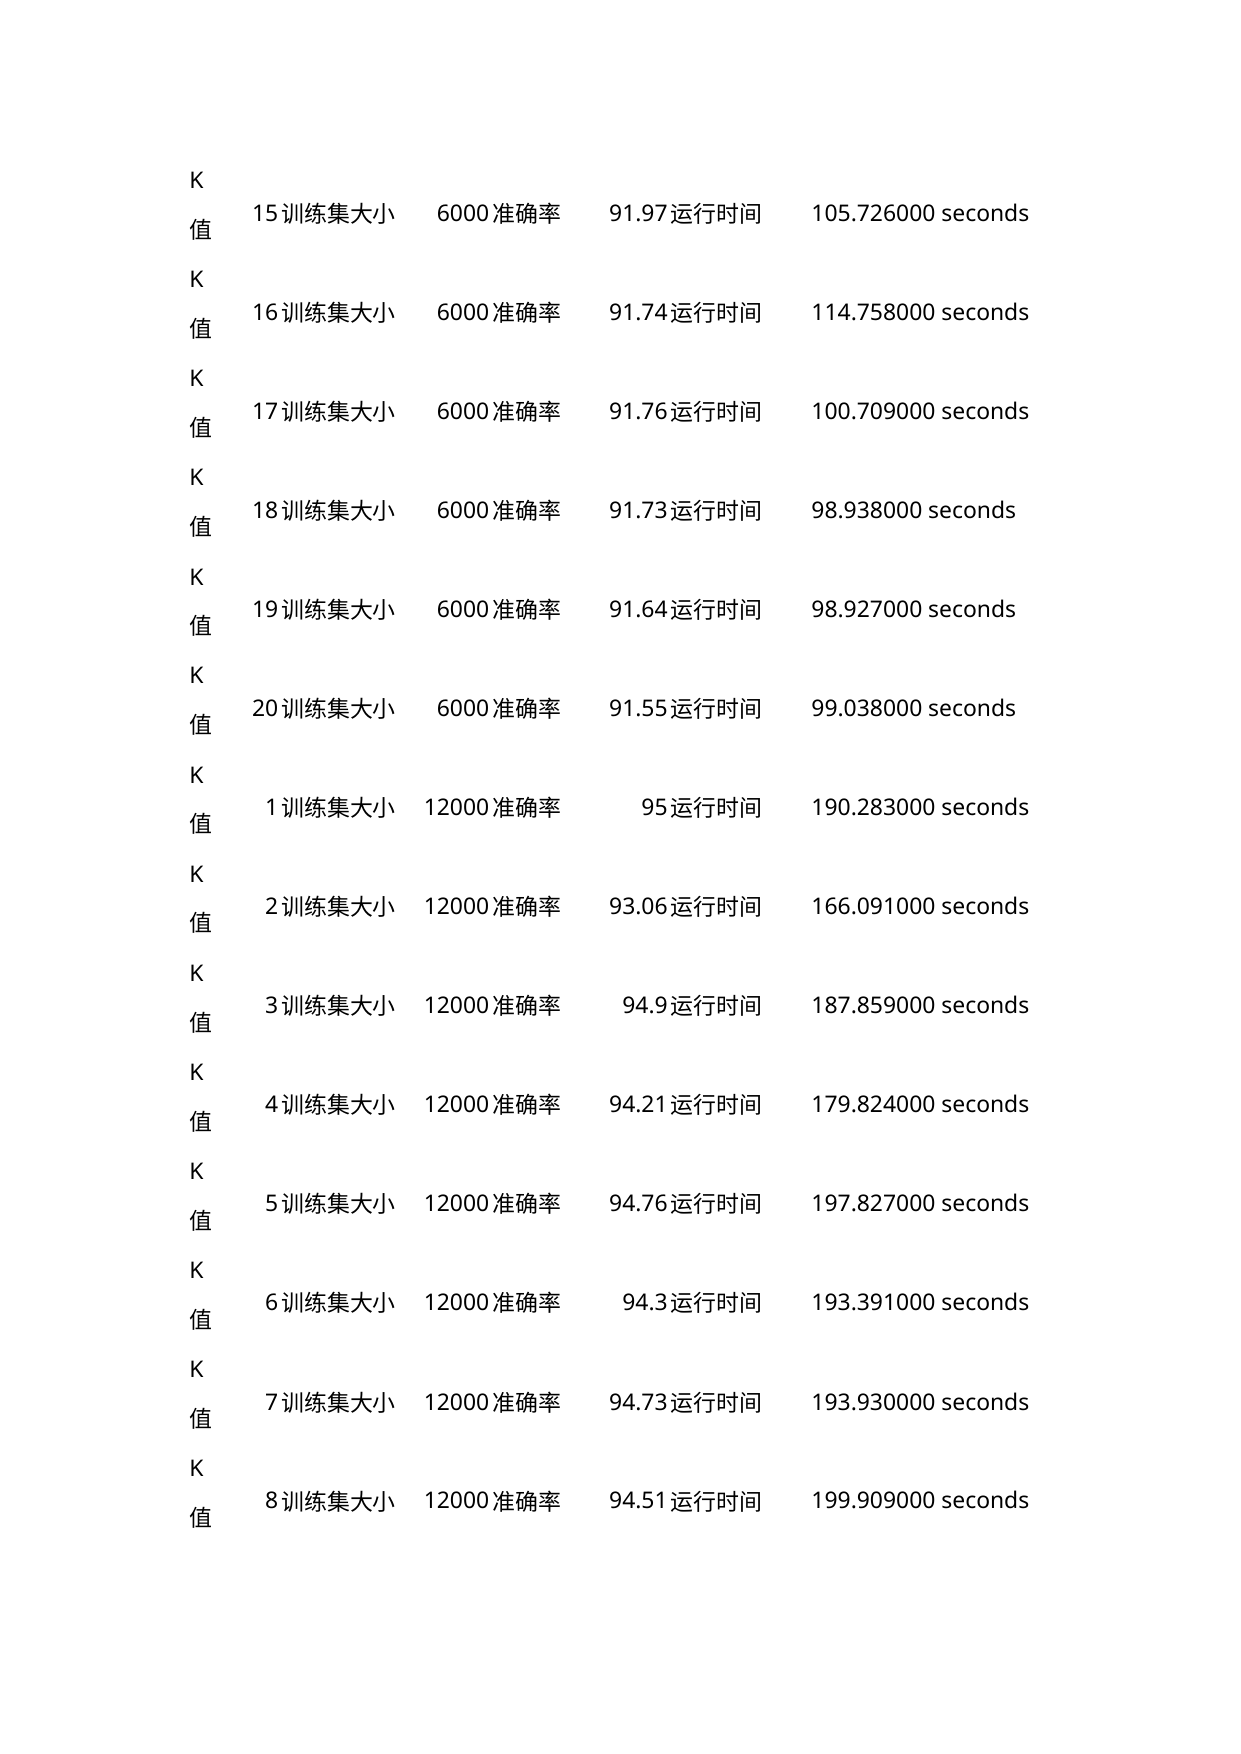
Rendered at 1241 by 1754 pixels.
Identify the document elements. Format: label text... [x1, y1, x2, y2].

table_cell 12000 [413, 855, 491, 954]
table_cell 91.97 [569, 162, 669, 261]
table_cell 187.859000 seconds [810, 955, 1052, 1053]
table_cell 98.938000 seconds [810, 459, 1052, 558]
table_cell 训练集大小 [280, 261, 412, 360]
table_cell 1 [232, 756, 279, 855]
table_cell 18 [232, 459, 279, 558]
table_cell 准确率 [491, 657, 568, 756]
table_cell K值 [188, 756, 232, 855]
table_cell 94.9 [569, 955, 669, 1053]
table_cell 训练集大小 [280, 1252, 412, 1351]
table_cell 94.51 [569, 1450, 669, 1549]
table_cell 100.709000 seconds [810, 360, 1052, 459]
table_cell 运行时间 [669, 955, 809, 1053]
table_cell 6 [232, 1252, 279, 1351]
table_cell 6000 [413, 459, 491, 558]
table_cell 12000 [413, 1054, 491, 1153]
table_cell 12000 [413, 1450, 491, 1549]
table_cell 运行时间 [669, 459, 809, 558]
table_cell 训练集大小 [280, 1054, 412, 1153]
table_cell 运行时间 [669, 558, 809, 657]
table_cell 193.391000 seconds [810, 1252, 1052, 1351]
table_cell 98.927000 seconds [810, 558, 1052, 657]
table_cell 运行时间 [669, 1351, 809, 1450]
table_cell 91.73 [569, 459, 669, 558]
table_cell 准确率 [491, 1351, 568, 1450]
table_cell 准确率 [491, 955, 568, 1053]
table_cell 准确率 [491, 558, 568, 657]
table_cell 准确率 [491, 756, 568, 855]
table_cell 训练集大小 [280, 360, 412, 459]
table_cell 准确率 [491, 459, 568, 558]
table_cell K值 [188, 1450, 232, 1549]
table_cell 20 [232, 657, 279, 756]
table_cell K值 [188, 360, 232, 459]
table_cell 16 [232, 261, 279, 360]
table_cell K值 [188, 1153, 232, 1252]
table_cell 6000 [413, 360, 491, 459]
table_cell 3 [232, 955, 279, 1053]
table_cell K值 [188, 261, 232, 360]
table_cell K值 [188, 459, 232, 558]
table_cell 190.283000 seconds [810, 756, 1052, 855]
table_cell 94.21 [569, 1054, 669, 1153]
table_cell 105.726000 seconds [810, 162, 1052, 261]
table_cell 12000 [413, 955, 491, 1053]
table_cell 准确率 [491, 1153, 568, 1252]
table_cell K值 [188, 162, 232, 261]
table_cell 12000 [413, 1153, 491, 1252]
table_cell 准确率 [491, 360, 568, 459]
table_cell K值 [188, 558, 232, 657]
table_cell 运行时间 [669, 1054, 809, 1153]
table_cell 99.038000 seconds [810, 657, 1052, 756]
table_cell 运行时间 [669, 1450, 809, 1549]
table_cell 114.758000 seconds [810, 261, 1052, 360]
table_cell 训练集大小 [280, 955, 412, 1053]
table_cell 7 [232, 1351, 279, 1450]
table_cell 训练集大小 [280, 756, 412, 855]
table_cell 197.827000 seconds [810, 1153, 1052, 1252]
table_cell K值 [188, 1351, 232, 1450]
table_cell 训练集大小 [280, 459, 412, 558]
table_cell 95 [569, 756, 669, 855]
table_cell 运行时间 [669, 855, 809, 954]
table_cell 6000 [413, 558, 491, 657]
table_cell 训练集大小 [280, 1153, 412, 1252]
table_cell 6000 [413, 657, 491, 756]
table_cell 运行时间 [669, 261, 809, 360]
table_cell K值 [188, 955, 232, 1053]
table_cell 19 [232, 558, 279, 657]
table_cell 17 [232, 360, 279, 459]
table_cell 运行时间 [669, 360, 809, 459]
table_cell 训练集大小 [280, 162, 412, 261]
table_cell 6000 [413, 261, 491, 360]
table_cell 训练集大小 [280, 657, 412, 756]
table_cell 训练集大小 [280, 1450, 412, 1549]
table_cell 12000 [413, 756, 491, 855]
table_cell 4 [232, 1054, 279, 1153]
table_cell 12000 [413, 1351, 491, 1450]
table_cell 准确率 [491, 1450, 568, 1549]
table_cell K值 [188, 657, 232, 756]
table_cell 准确率 [491, 1252, 568, 1351]
table_cell 准确率 [491, 162, 568, 261]
table_cell K值 [188, 1252, 232, 1351]
table_cell 训练集大小 [280, 855, 412, 954]
table_cell 193.930000 seconds [810, 1351, 1052, 1450]
table_cell 运行时间 [669, 756, 809, 855]
table_cell 94.73 [569, 1351, 669, 1450]
table_cell 94.76 [569, 1153, 669, 1252]
table_cell 5 [232, 1153, 279, 1252]
table_cell 准确率 [491, 261, 568, 360]
table_cell 15 [232, 162, 279, 261]
table_cell 运行时间 [669, 657, 809, 756]
table_cell 6000 [413, 162, 491, 261]
table_cell 运行时间 [669, 1153, 809, 1252]
table_cell K值 [188, 855, 232, 954]
table_cell 运行时间 [669, 1252, 809, 1351]
table_cell 166.091000 seconds [810, 855, 1052, 954]
table_cell 179.824000 seconds [810, 1054, 1052, 1153]
table_cell 训练集大小 [280, 1351, 412, 1450]
table_cell 8 [232, 1450, 279, 1549]
table_cell 94.3 [569, 1252, 669, 1351]
table_cell K值 [188, 1054, 232, 1153]
table_cell 91.74 [569, 261, 669, 360]
table_cell 运行时间 [669, 162, 809, 261]
table_cell 准确率 [491, 855, 568, 954]
table_cell 91.55 [569, 657, 669, 756]
table_cell 91.64 [569, 558, 669, 657]
table_cell 91.76 [569, 360, 669, 459]
table_cell 训练集大小 [280, 558, 412, 657]
table_cell 199.909000 seconds [810, 1450, 1052, 1549]
table_cell 12000 [413, 1252, 491, 1351]
table_cell 准确率 [491, 1054, 568, 1153]
table_cell 93.06 [569, 855, 669, 954]
table_cell 2 [232, 855, 279, 954]
